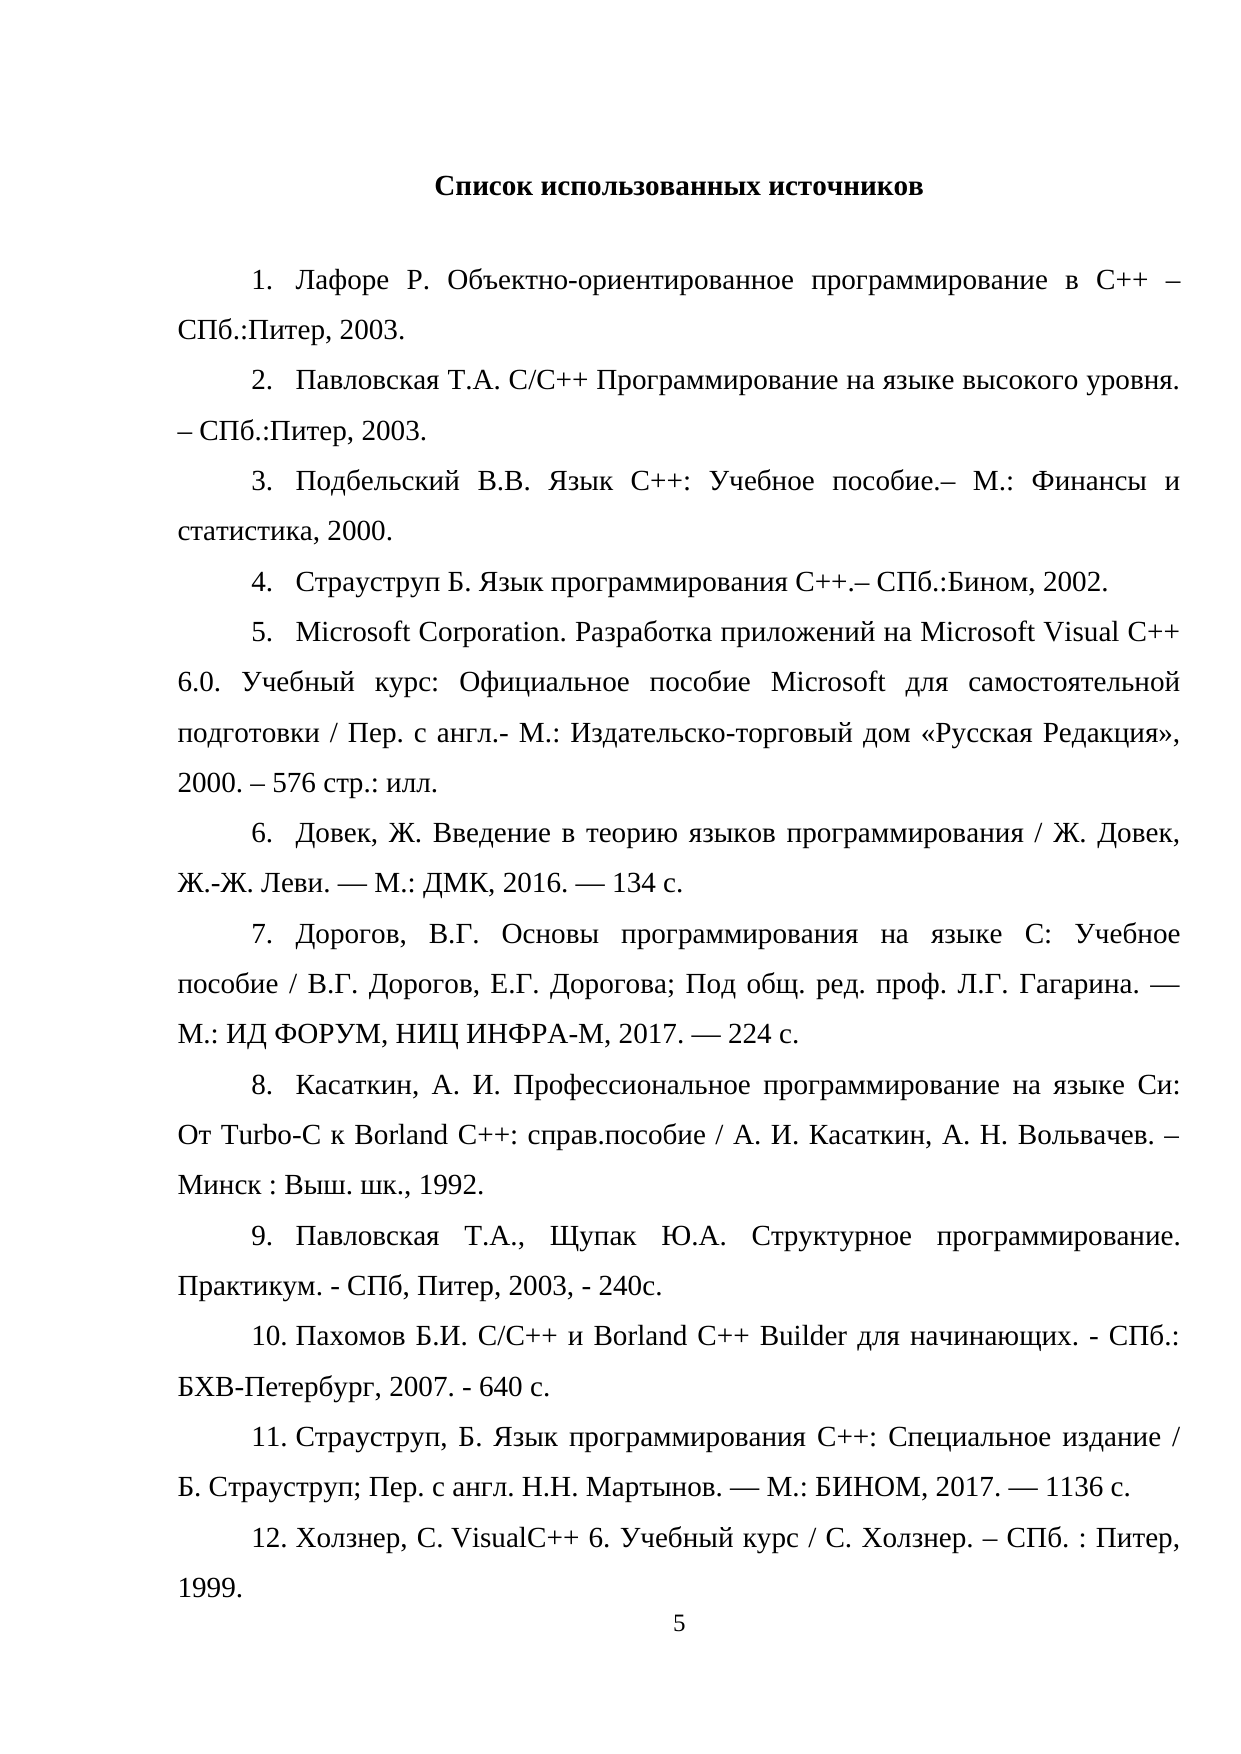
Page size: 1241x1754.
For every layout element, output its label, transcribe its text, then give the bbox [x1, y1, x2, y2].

list Касаткин, А. И. Профессиональное программирование на языке Си: Oт Turbo-C к Borland C++: справ.пособие / А. И. Касаткин, А. Н. Вольвачев. – Минск : Выш. шк., 1992. [177, 1067, 1181, 1201]
list Подбельский В.В. Язык С++: Учебное пособие.– М.: Финансы и статистика, 2000. [177, 463, 1181, 547]
list Пахомов Б.И. C/C++ и Borland C++ Builder для начинающих. - СПб.: БХВ-Петербург, 2007. - 640 с. [177, 1318, 1181, 1402]
list Холзнер, С. VisualC++ 6. Учебный курс / С. Холзнер. – СПб. : Питер, 1999. [177, 1520, 1181, 1603]
list Microsoft Corporation. Разработка приложений на Microsoft Visual C++ 6.0. Учебный курс: Официальное пособие Microsoft для самостоятельной подготовки / Пер. с англ.- М.: Издательско-торговый дом «Русская Редакция», 2000. – 576 стр.: илл. [177, 614, 1181, 798]
list Довек, Ж. Введение в теорию языков программирования / Ж. Довек, Ж.-Ж. Леви. — М.: ДМК, 2016. — 134 c. [177, 815, 1181, 899]
list Дорогов, В.Г. Основы программирования на языке С: Учебное пособие / В.Г. Дорогов, Е.Г. Дорогова; Под общ. ред. проф. Л.Г. Гагарина. — М.: ИД ФОРУМ, НИЦ ИНФРА-М, 2017. — 224 c. [177, 916, 1181, 1050]
list Страуструп, Б. Язык программирования C++: Специальное издание / Б. Страуструп; Пер. с англ. Н.Н. Мартынов. — М.: БИНОМ, 2017. — 1136 c. [177, 1419, 1181, 1503]
list Лафоре Р. Объектно-ориентированное программирование в С++ – СПб.:Питер, 2003. [177, 262, 1181, 346]
subtitle Список использованных источников [177, 168, 1181, 202]
list Павловская Т.А., Щупак Ю.А. Структурное программирование. Практикум. - СПб, Питер, 2003, - 240с. [177, 1218, 1181, 1302]
list Страуструп Б. Язык программирования С++.– СПб.:Бином, 2002. [177, 564, 1181, 597]
list Павловская Т.А. C/C++ Программирование на языке высокого уровня. – СПб.:Питер, 2003. [177, 362, 1181, 446]
